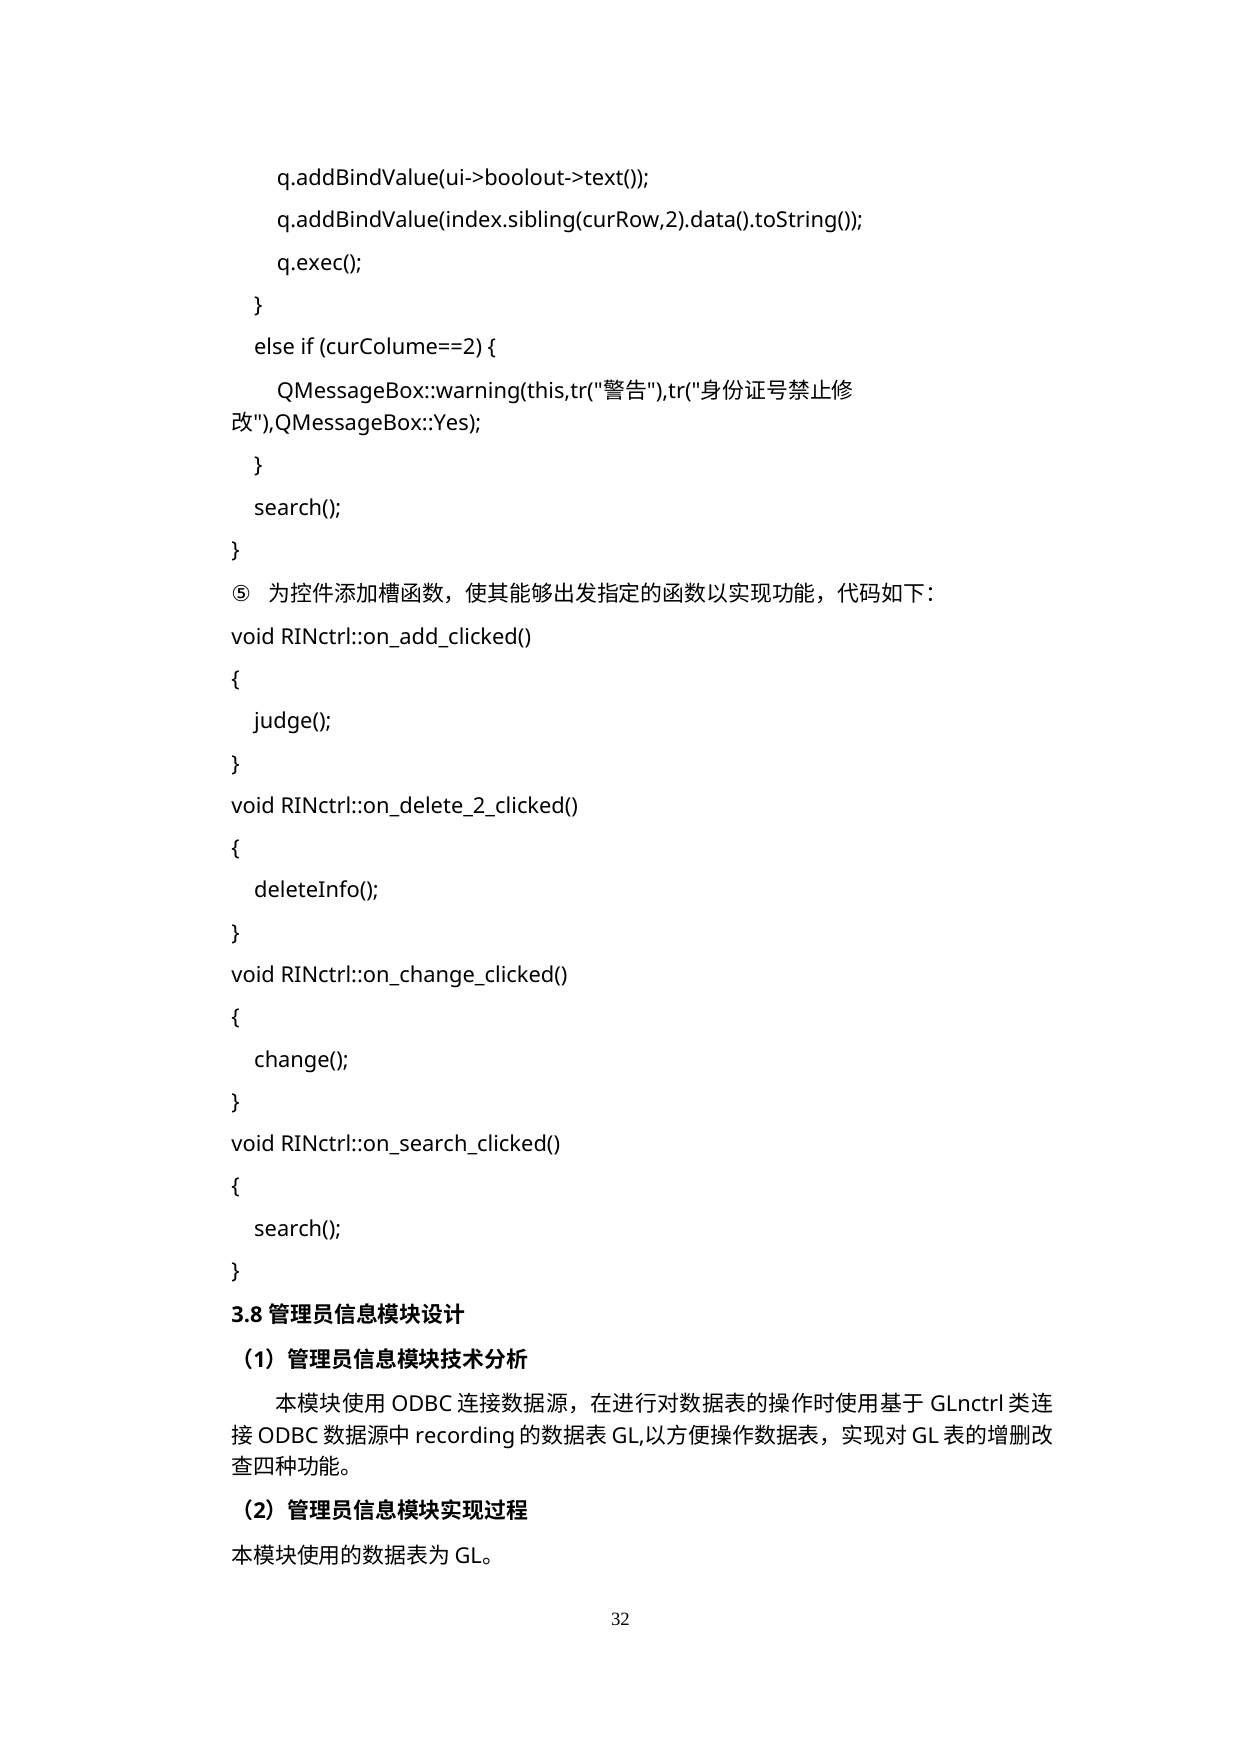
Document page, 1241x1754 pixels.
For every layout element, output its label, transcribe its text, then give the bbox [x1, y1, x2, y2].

text void RINctrl::on_delete_2_clicked() [231, 790, 1053, 819]
text 本模块使用ODBC连接数据源，在进行对数据表的操作时使用基于GLnctrl类连接ODBC数据源中recording的数据表GL,以方便操作数据表，实现对GL表的增删改查四种功能。 [231, 1386, 1053, 1481]
text void RINctrl::on_search_clicked() [231, 1128, 1053, 1158]
text search(); [231, 1213, 1053, 1242]
text } [231, 1086, 1053, 1116]
text } [231, 917, 1053, 946]
text } [231, 289, 1053, 319]
text { [231, 663, 1053, 693]
text q.addBindValue(ui->boolout->text()); [231, 162, 1053, 192]
text } [231, 449, 1053, 479]
text change(); [231, 1043, 1053, 1073]
text { [231, 1001, 1053, 1031]
text QMessageBox::warning(this,tr("警告"),tr("身份证号禁止修改"),QMessageBox::Yes); [231, 373, 1053, 437]
text { [231, 832, 1053, 862]
text q.exec(); [231, 247, 1053, 276]
text void RINctrl::on_add_clicked() [231, 621, 1053, 650]
list 为控件添加槽函数，使其能够出发指定的函数以实现功能，代码如下： [231, 576, 1053, 608]
text else if (curColume==2) { [231, 331, 1053, 361]
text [231, 204, 1053, 234]
text } [231, 747, 1053, 777]
text 本模块使用的数据表为GL。 [231, 1538, 1053, 1569]
text deleteInfo(); [231, 874, 1053, 904]
text } [231, 1255, 1053, 1285]
text search(); [231, 492, 1053, 522]
text { [231, 1170, 1053, 1200]
text void RINctrl::on_change_clicked() [231, 959, 1053, 989]
text 3.8 管理员信息模块设计 [231, 1297, 1053, 1329]
text } [231, 534, 1053, 564]
text （1）管理员信息模块技术分析 [231, 1342, 1053, 1373]
text judge(); [231, 705, 1053, 735]
text （2）管理员信息模块实现过程 [231, 1493, 1053, 1525]
